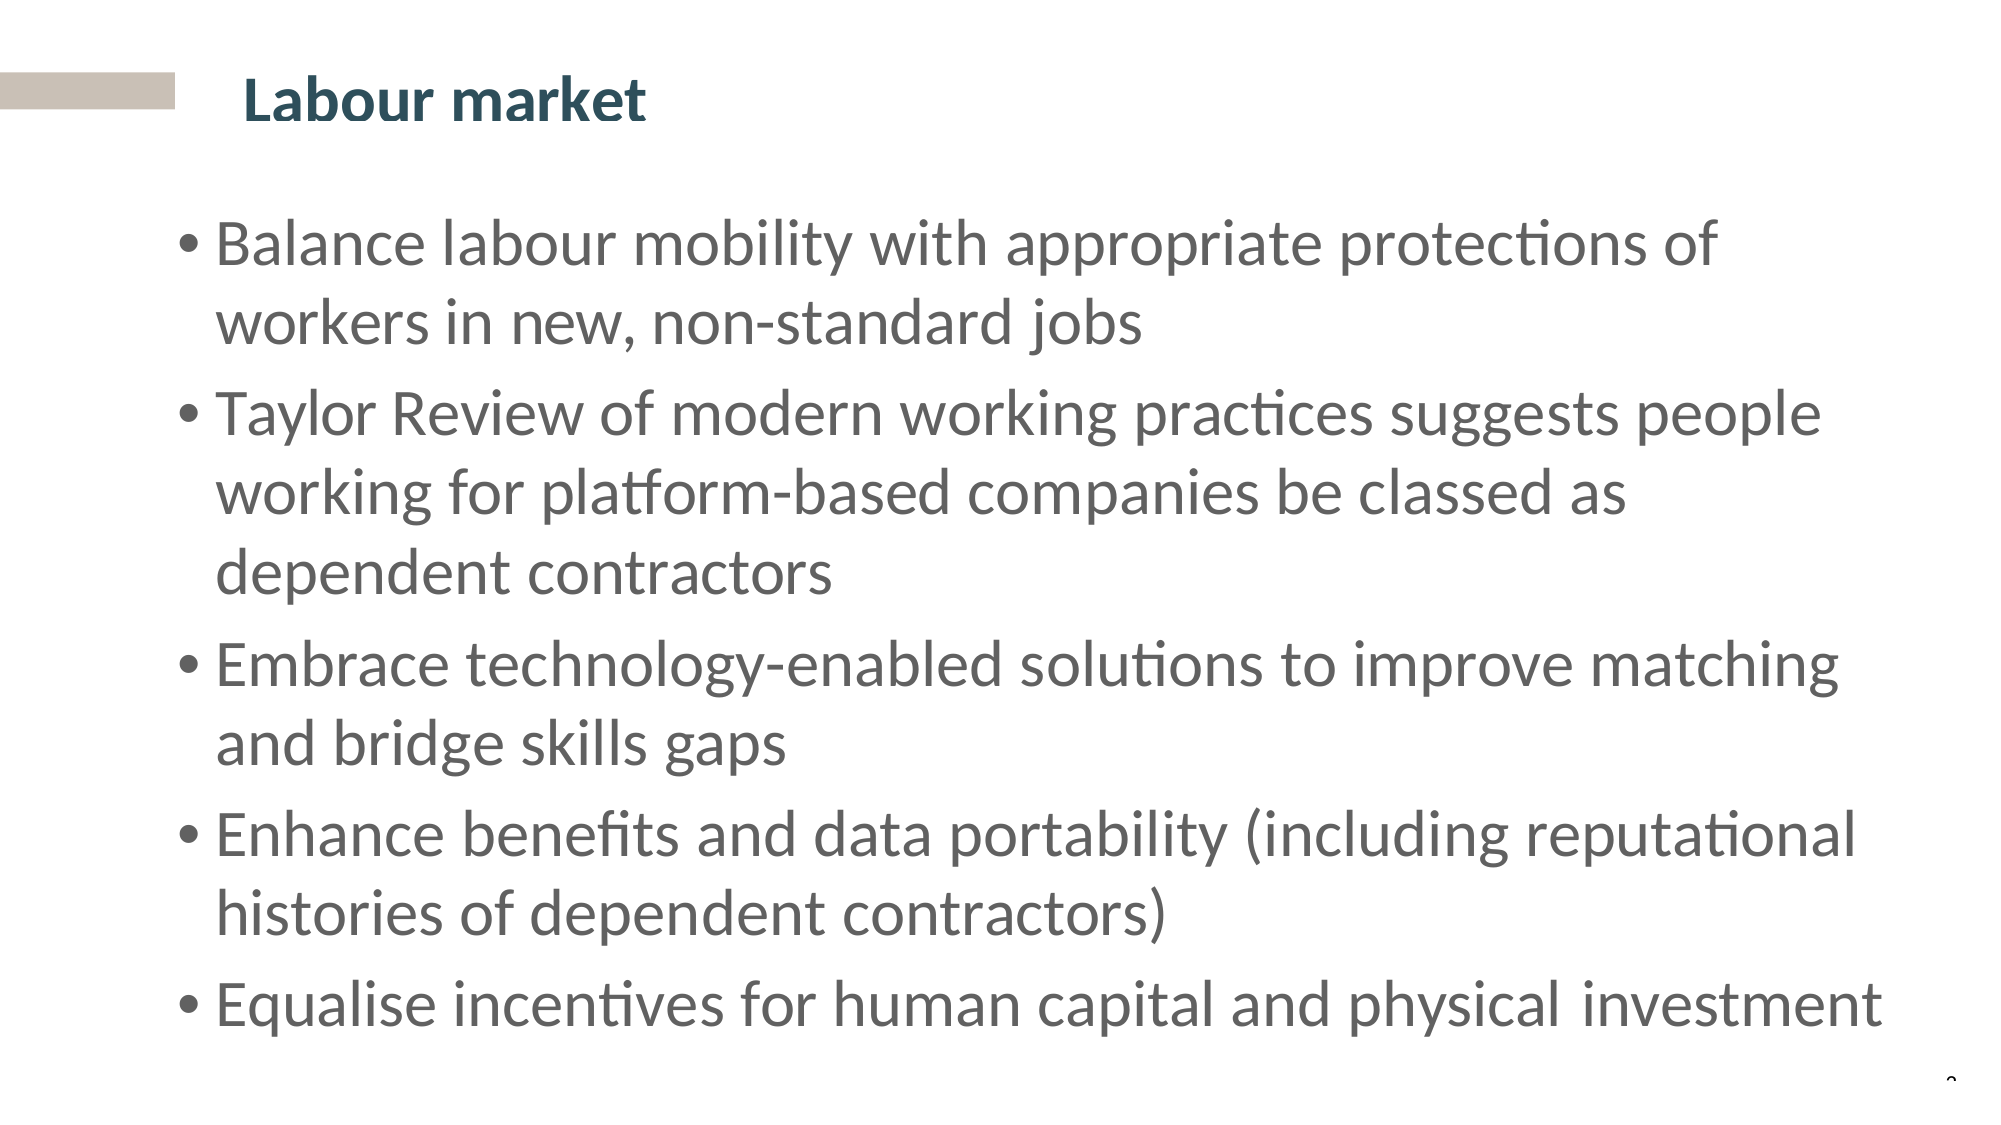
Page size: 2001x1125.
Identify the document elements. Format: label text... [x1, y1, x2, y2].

list Balance labour mobility with appropriate protections of workers in new, non-standard jobs [177, 202, 1721, 361]
list Equalise incentives for human capital and physical investment [177, 962, 1992, 1043]
list Taylor Review of modern working practices suggests people working for platform-based companies be classed as dependent contractors [177, 372, 1824, 611]
list Embrace technology-enabled solutions to improve matching and bridge skills gaps [177, 622, 1844, 782]
list Enhance benefits and data portability (including reputational histories of dependent contractors) [177, 793, 1861, 952]
